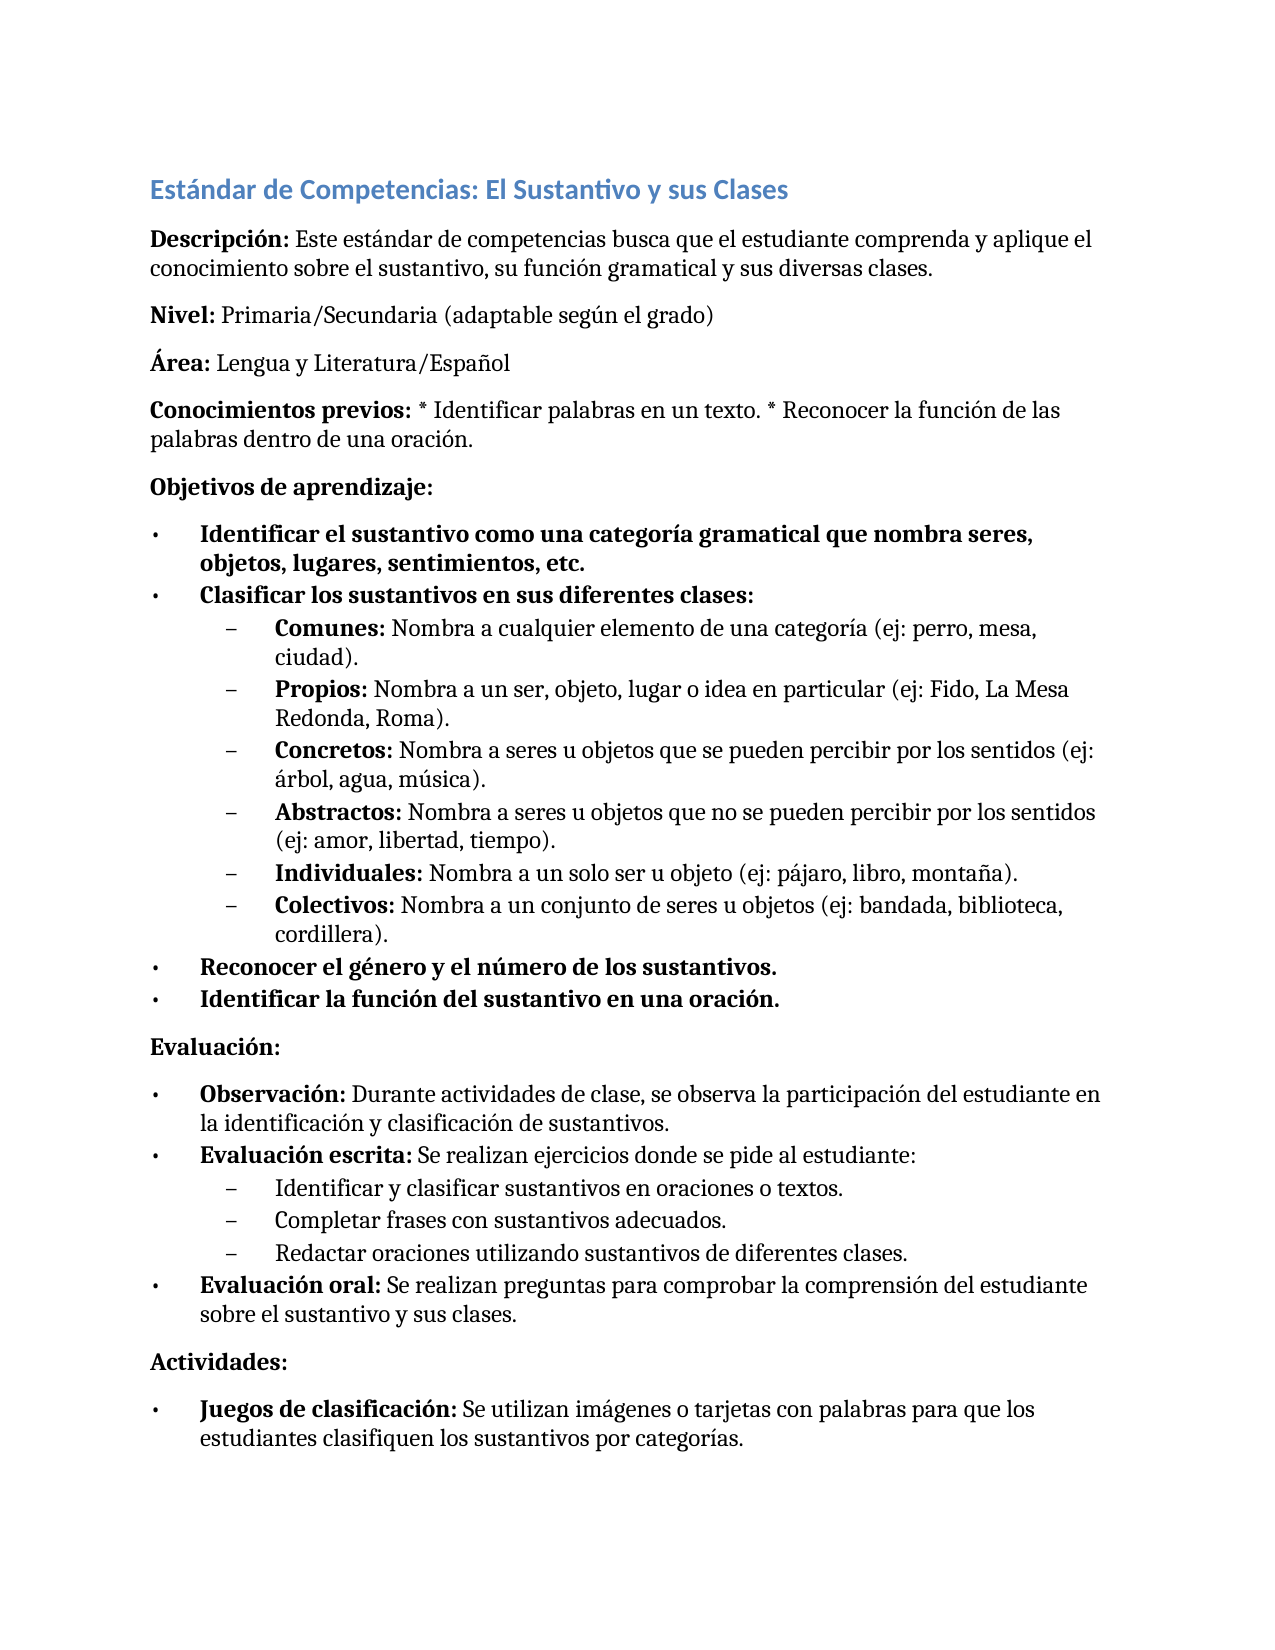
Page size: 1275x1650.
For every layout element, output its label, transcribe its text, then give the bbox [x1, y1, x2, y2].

list Evaluación escrita: Se realizan ejercicios donde se pide al estudiante: [150, 1141, 1125, 1170]
text Conocimientos previos: * Identificar palabras en un texto. * Reconocer la función de las palabras dentro de una oración. [150, 396, 1125, 454]
text Actividades: [150, 1348, 1125, 1376]
list Concretos: Nombra a seres u objetos que se pueden percibir por los sentidos (ej: árbol, agua, música). [225, 736, 1125, 794]
list Colectivos: Nombra a un conjunto de seres u objetos (ej: bandada, biblioteca, cordillera). [225, 891, 1125, 949]
list Reconocer el género y el número de los sustantivos. [150, 953, 1125, 981]
list Comunes: Nombra a cualquier elemento de una categoría (ej: perro, mesa, ciudad). [225, 614, 1125, 671]
list Identificar y clasificar sustantivos en oraciones o textos. [225, 1174, 1125, 1203]
text Área: Lengua y Literatura/Español [150, 349, 1125, 378]
list Observación: Durante actividades de clase, se observa la participación del estudiante en la identificación y clasificación de sustantivos. [150, 1080, 1125, 1138]
list Juegos de clasificación: Se utilizan imágenes o tarjetas con palabras para que los estudiantes clasifiquen los sustantivos por categorías. [150, 1395, 1125, 1453]
text Evaluación: [150, 1033, 1125, 1061]
text Nivel: Primaria/Secundaria (adaptable según el grado) [150, 301, 1125, 330]
subtitle Estándar de Competencias: El Sustantivo y sus Clases [150, 171, 1125, 206]
list Individuales: Nombra a un solo ser u objeto (ej: pájaro, libro, montaña). [225, 859, 1125, 888]
list Identificar el sustantivo como una categoría gramatical que nombra seres, objetos, lugares, sentimientos, etc. [150, 520, 1125, 578]
text Objetivos de aprendizaje: [150, 473, 1125, 501]
list Clasificar los sustantivos en sus diferentes clases: [150, 581, 1125, 610]
list Propios: Nombra a un ser, objeto, lugar o idea en particular (ej: Fido, La Mesa Redonda, Roma). [225, 675, 1125, 733]
list Evaluación oral: Se realizan preguntas para comprobar la comprensión del estudiante sobre el sustantivo y sus clases. [150, 1271, 1125, 1329]
list Identificar la función del sustantivo en una oración. [150, 985, 1125, 1014]
list Abstractos: Nombra a seres u objetos que no se pueden percibir por los sentidos (ej: amor, libertad, tiempo). [225, 798, 1125, 855]
list Completar frases con sustantivos adecuados. [225, 1206, 1125, 1235]
text Descripción: Este estándar de competencias busca que el estudiante comprenda y aplique el conocimiento sobre el sustantivo, su función gramatical y sus diversas clases. [150, 225, 1125, 283]
list Redactar oraciones utilizando sustantivos de diferentes clases. [225, 1239, 1125, 1268]
